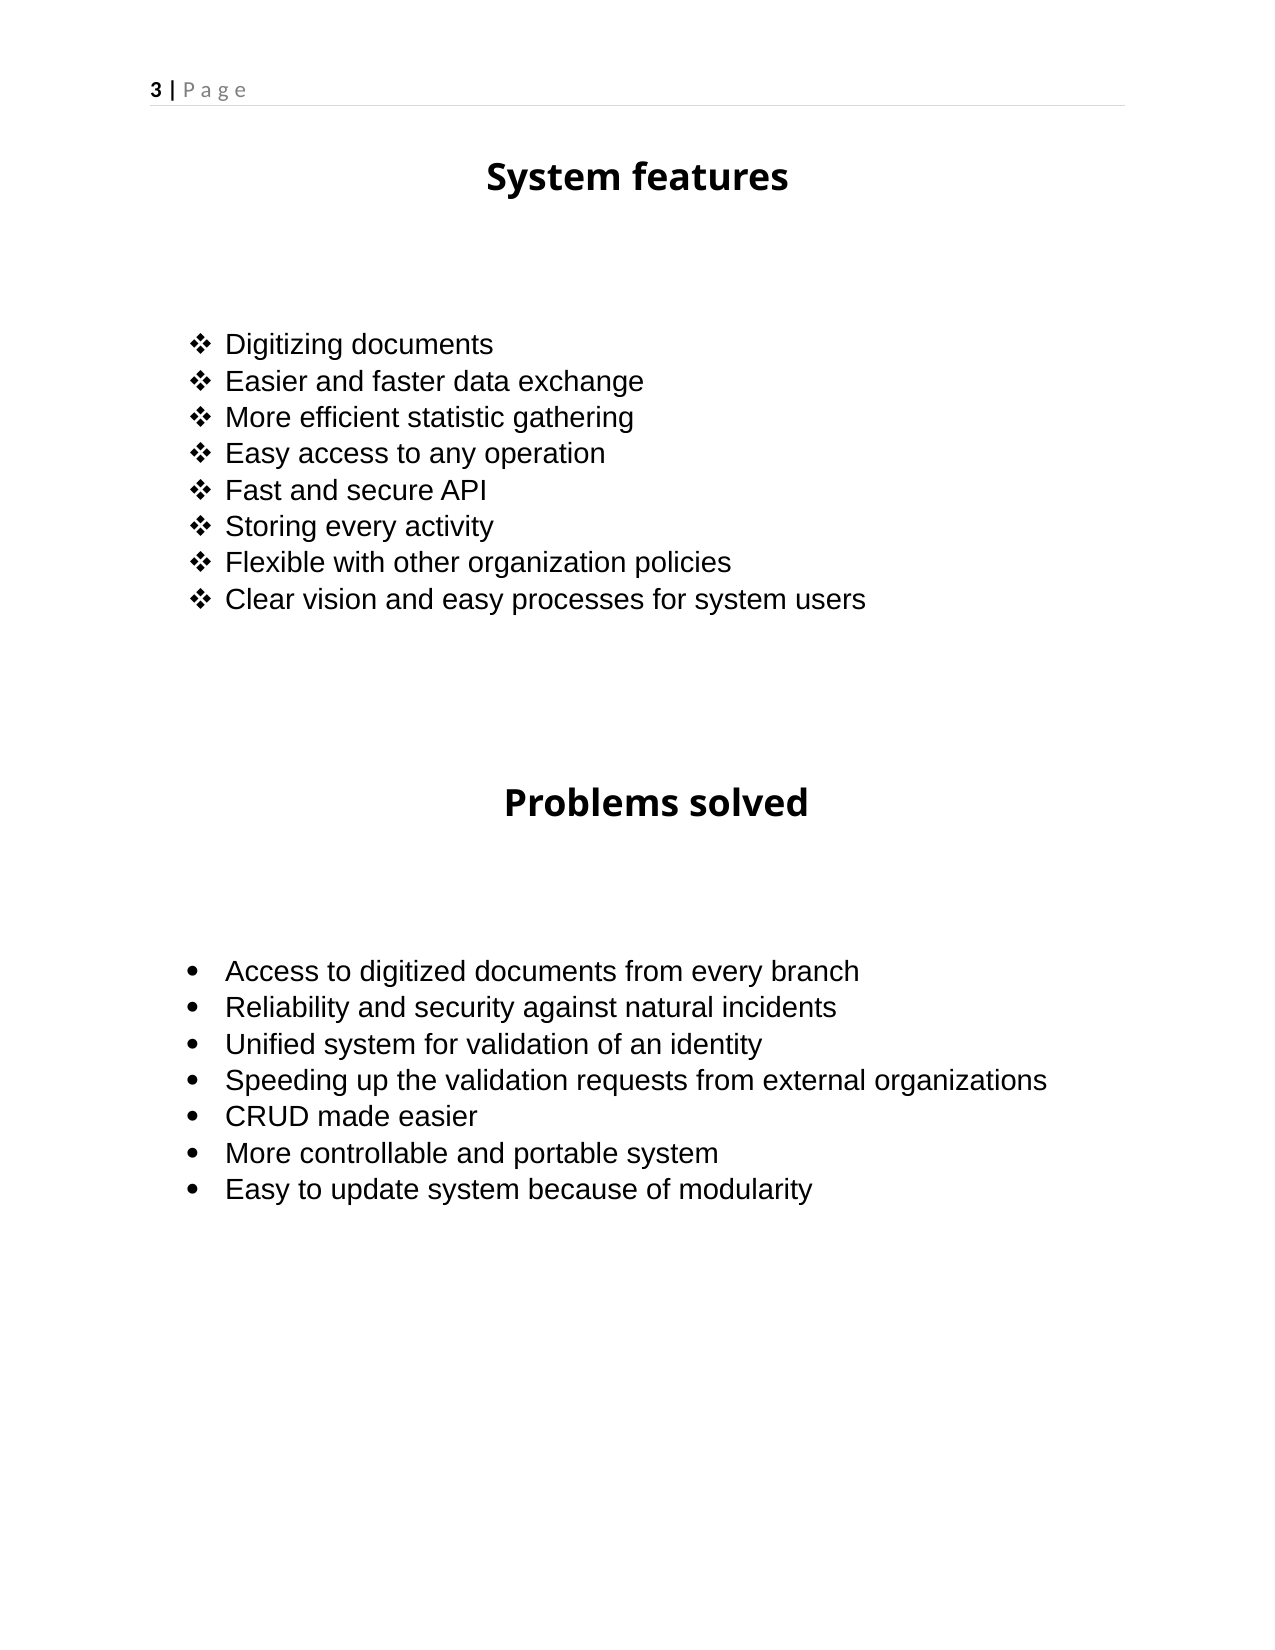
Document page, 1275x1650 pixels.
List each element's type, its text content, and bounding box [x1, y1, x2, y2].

list Easy access to any operation [187, 436, 1125, 470]
text System features [150, 150, 1125, 201]
list Digitizing documents [187, 327, 1125, 361]
list Unified system for validation of an identity [187, 1027, 1125, 1061]
list Speeding up the validation requests from external organizations [187, 1063, 1125, 1097]
list Flexible with other organization policies [187, 546, 1125, 579]
list More efficient statistic gathering [187, 400, 1125, 434]
list Easy to update system because of modularity [187, 1172, 1125, 1206]
list Storing every activity [187, 509, 1125, 543]
list Clear vision and easy processes for system users [187, 582, 1125, 616]
list Fast and secure API [187, 473, 1125, 507]
list CRUD made easier [187, 1099, 1125, 1133]
list Reliability and security against natural incidents [187, 990, 1125, 1024]
text Problems solved [187, 777, 1125, 828]
list Easier and faster data exchange [187, 364, 1125, 397]
list More controllable and portable system [187, 1136, 1125, 1169]
list Access to digitized documents from every branch [187, 954, 1125, 988]
